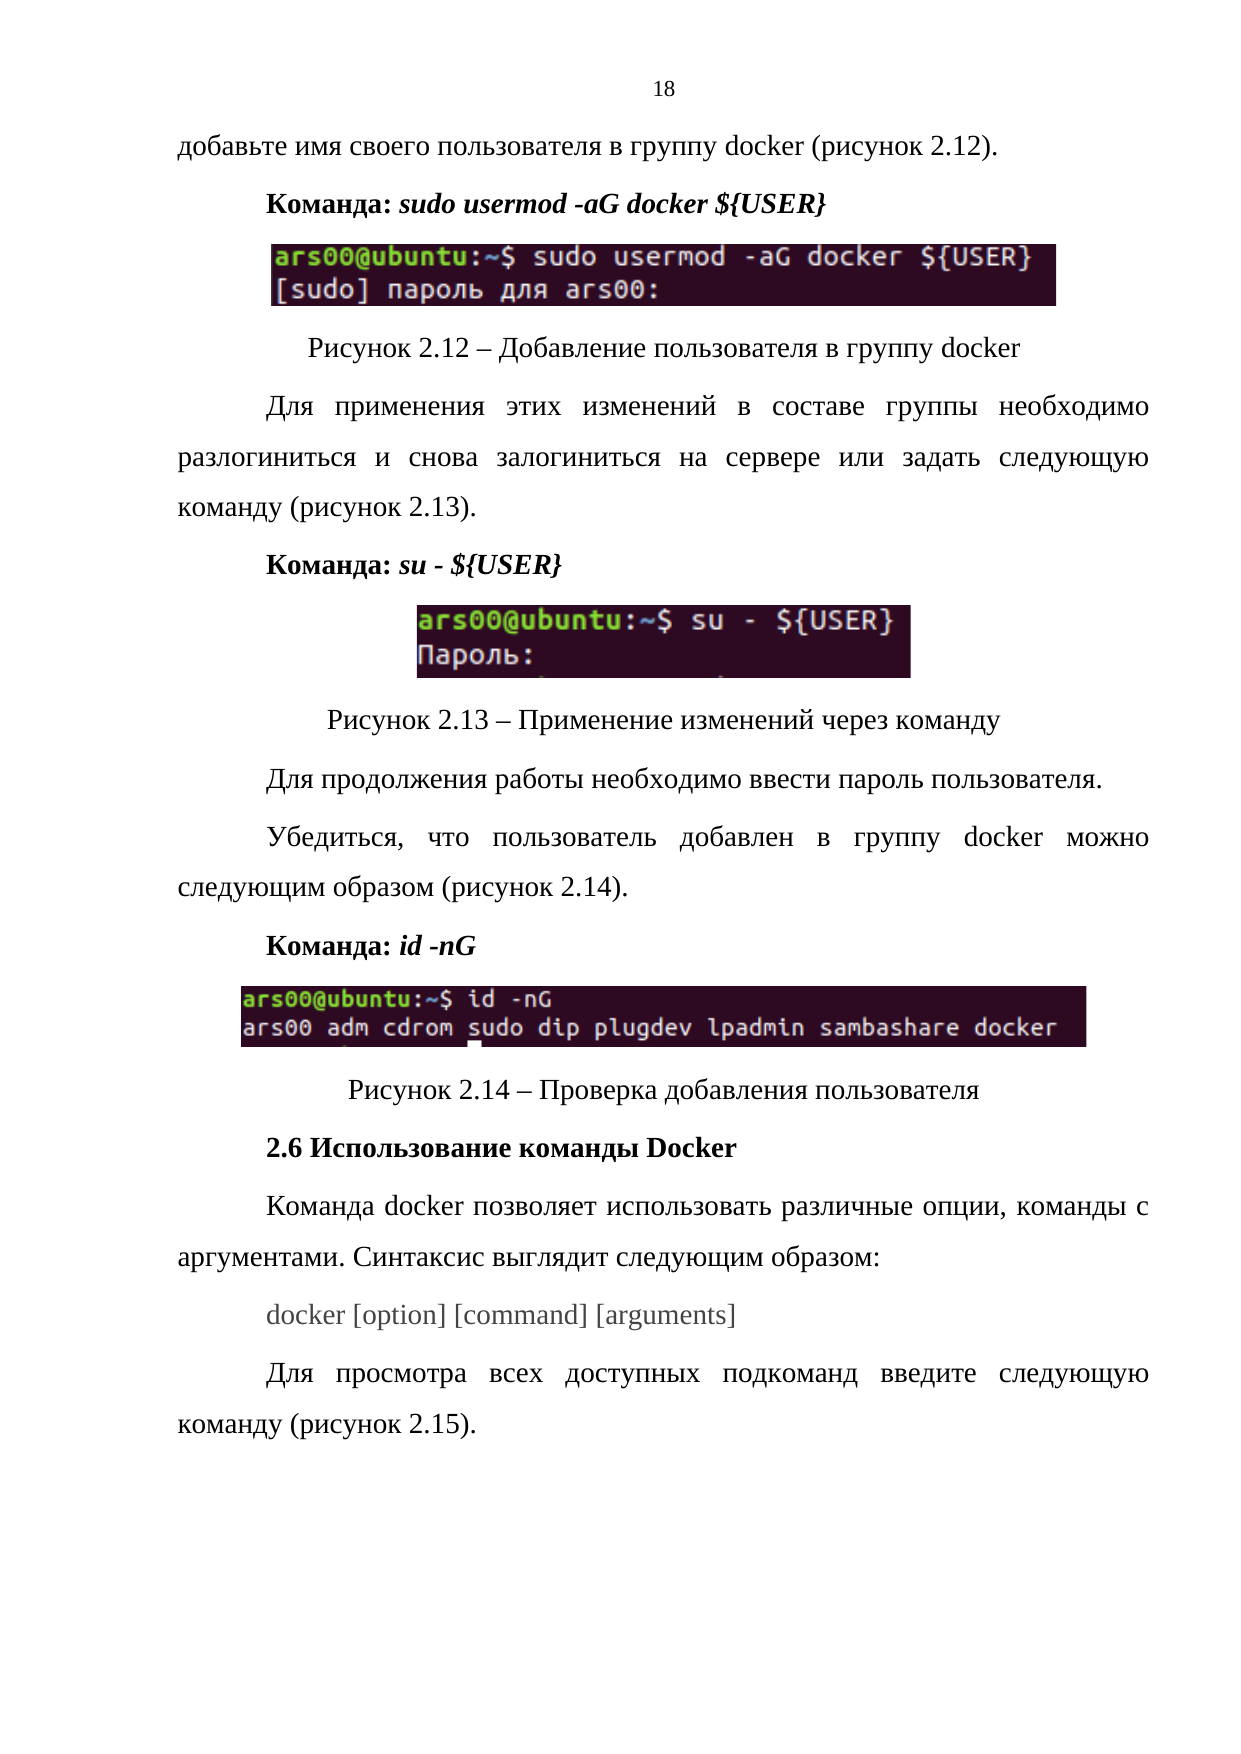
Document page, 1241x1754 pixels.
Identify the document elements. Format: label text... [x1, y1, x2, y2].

picture [241, 986, 1087, 1047]
text Рисунок 2.13 – Применение изменений через команду [177, 702, 1150, 736]
text Команда docker позволяет использовать различные опции, команды с аргументами. Синтаксис выглядит следующим образом: [177, 1188, 1150, 1272]
picture [416, 605, 911, 678]
text Команда: sudo usermod -aG docker ${USER} [177, 186, 1150, 219]
text docker [option] [command] [arguments] [177, 1297, 1150, 1331]
text Для просмотра всех доступных подкоманд введите следующую команду (рисунок 2.15). [177, 1355, 1150, 1439]
text Рисунок 2.14 – Проверка добавления пользователя [177, 1072, 1150, 1105]
text Убедиться, что пользователь добавлен в группу docker можно следующим образом (рисунок 2.14). [177, 819, 1150, 903]
picture [271, 244, 1057, 306]
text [177, 128, 1150, 161]
text Для продолжения работы необходимо ввести пароль пользователя. [177, 761, 1150, 794]
text Команда: id -nG [177, 928, 1150, 961]
text Команда: su - ${USER} [177, 547, 1150, 581]
text Рисунок 2.12 – Добавление пользователя в группу docker [177, 330, 1150, 364]
text Для применения этих изменений в составе группы необходимо разлогиниться и снова залогиниться на сервере или задать следующую команду (рисунок 2.13). [177, 388, 1150, 523]
text 2.6 Использование команды Docker [177, 1130, 1150, 1164]
